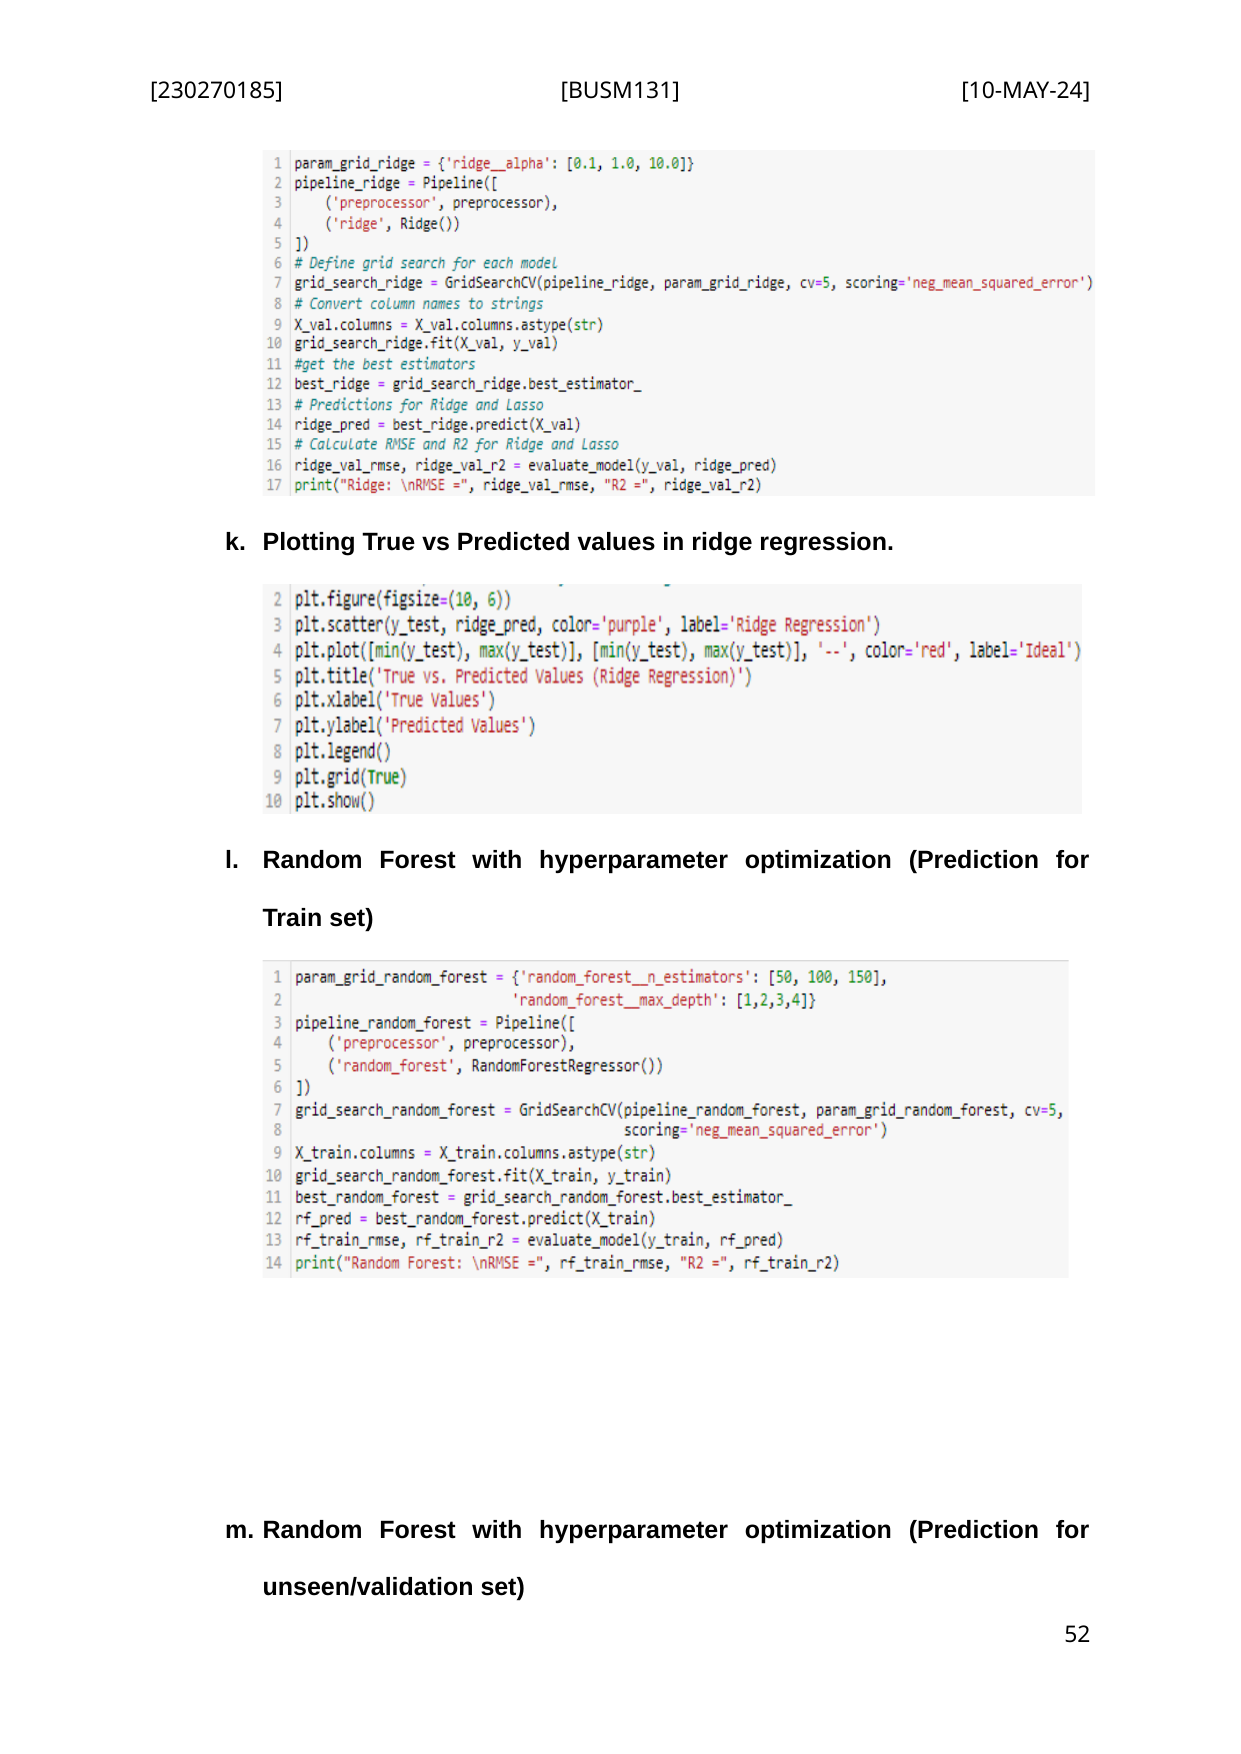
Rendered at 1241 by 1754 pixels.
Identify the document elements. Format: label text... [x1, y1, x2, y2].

list Random Forest with hyperparameter optimization (Prediction for unseen/validation set) [225, 1515, 1090, 1601]
list Plotting True vs Predicted values in ridge regression. [225, 527, 1090, 555]
picture [262, 960, 1069, 1278]
list Random Forest with hyperparameter optimization (Prediction for Train set) [225, 845, 1090, 931]
picture [262, 150, 1096, 496]
picture [262, 584, 1082, 814]
